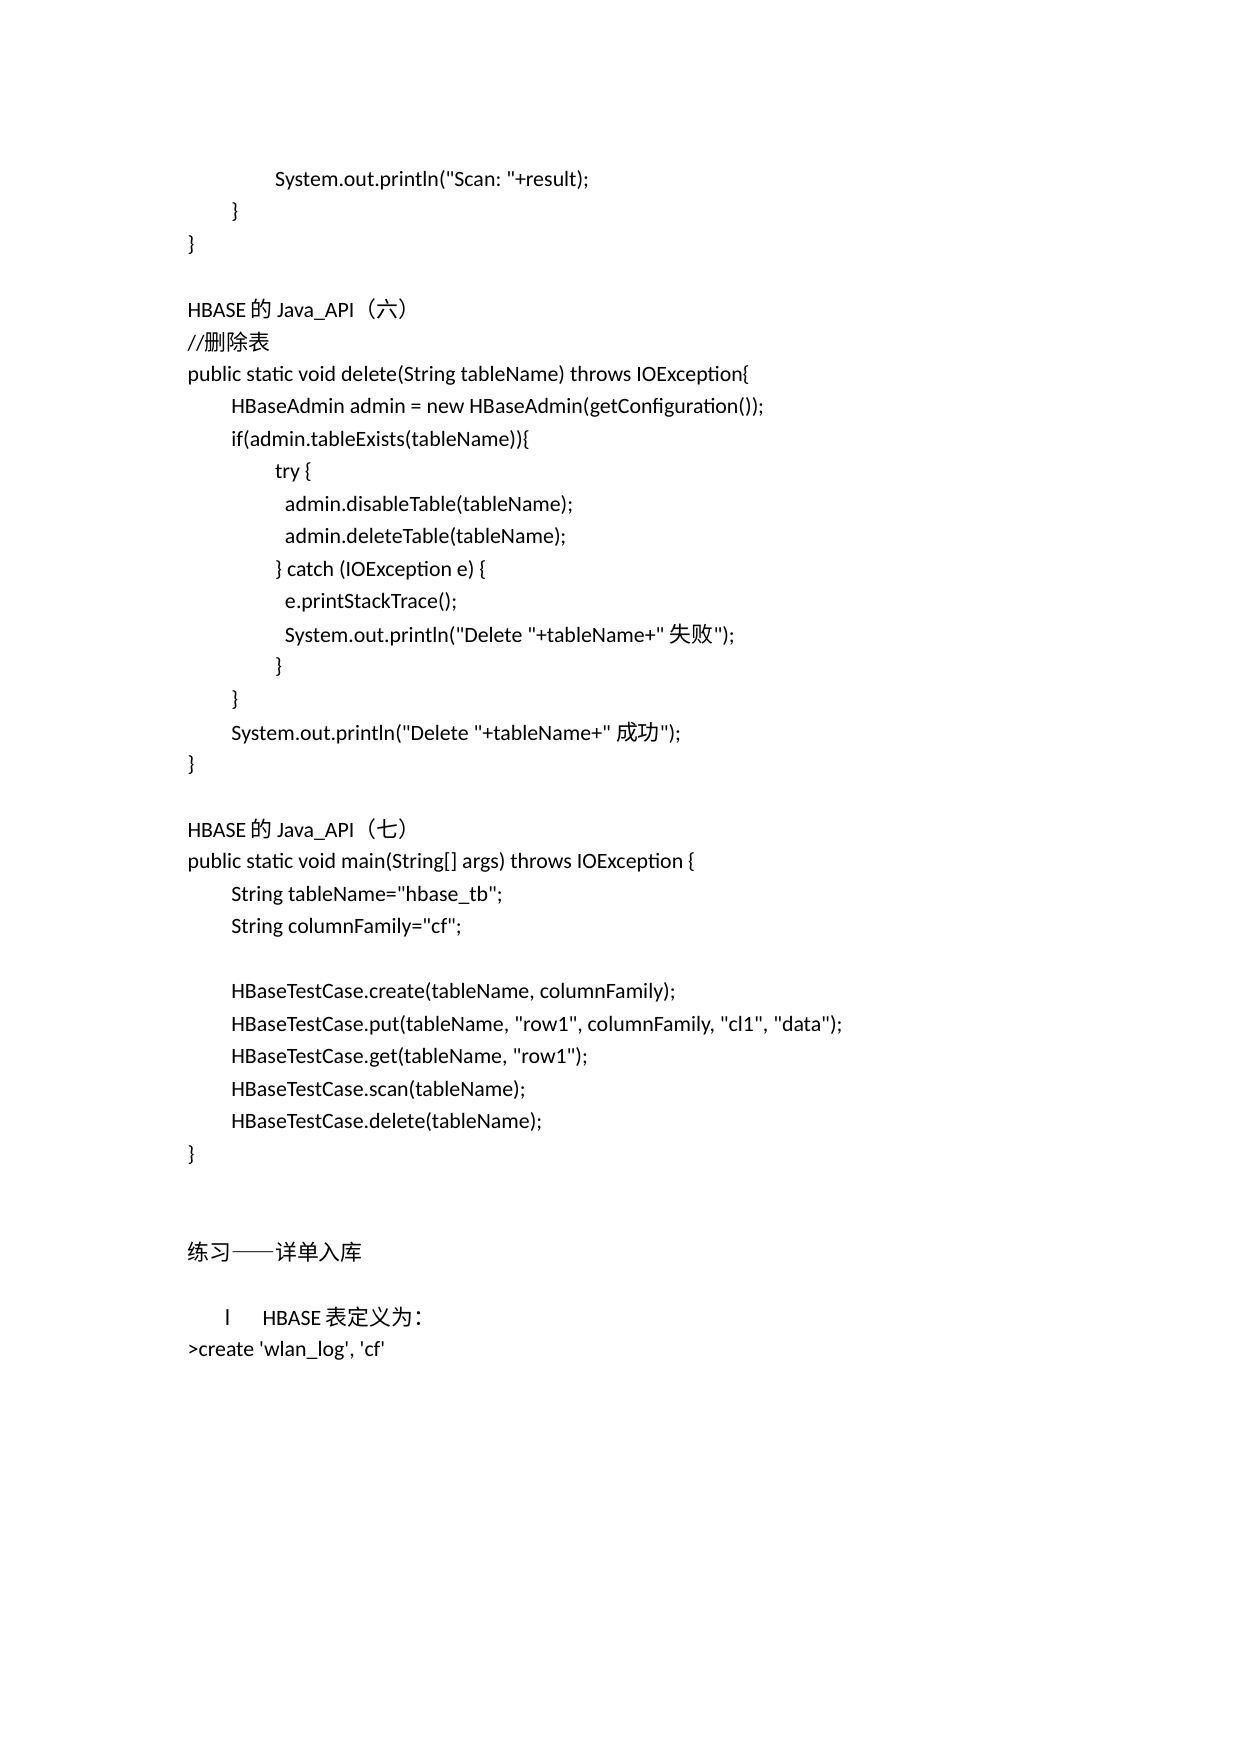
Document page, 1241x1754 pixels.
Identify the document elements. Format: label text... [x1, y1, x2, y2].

text } [187, 227, 1053, 259]
text 练习——详单入库 [187, 1234, 1053, 1267]
text } [187, 194, 1053, 227]
text System.out.println("Delete "+tableName+" 成功"); [187, 714, 1053, 747]
text e.printStackTrace(); [187, 584, 1053, 617]
text //删除表 [187, 324, 1053, 357]
text } [187, 649, 1053, 682]
text HBaseTestCase.scan(tableName); [187, 1072, 1053, 1104]
text HBaseAdmin admin = new HBaseAdmin(getConfiguration()); [187, 389, 1053, 422]
text HBaseTestCase.create(tableName, columnFamily); [187, 974, 1053, 1007]
text if(admin.tableExists(tableName)){ [187, 422, 1053, 454]
text } [187, 1137, 1053, 1169]
text System.out.println("Delete "+tableName+" 失败"); [187, 617, 1053, 649]
text try { [187, 454, 1053, 487]
text HBaseTestCase.put(tableName, "row1", columnFamily, "cl1", "data"); [187, 1007, 1053, 1039]
text admin.disableTable(tableName); [187, 487, 1053, 519]
list HBASE表定义为： [225, 1299, 1053, 1332]
text String tableName="hbase_tb"; [187, 877, 1053, 909]
text >create 'wlan_log', 'cf' [187, 1332, 1053, 1364]
text HBaseTestCase.delete(tableName); [187, 1104, 1053, 1137]
text System.out.println("Scan: "+result); [187, 162, 1053, 194]
text admin.deleteTable(tableName); [187, 519, 1053, 552]
text } catch (IOException e) { [187, 552, 1053, 584]
text public static void delete(String tableName) throws IOException{ [187, 357, 1053, 389]
text public static void main(String[] args) throws IOException { [187, 844, 1053, 877]
text } [187, 747, 1053, 779]
text HBASE的Java_API（六） [187, 292, 1053, 324]
text HBaseTestCase.get(tableName, "row1"); [187, 1039, 1053, 1072]
text } [187, 682, 1053, 714]
text String columnFamily="cf"; [187, 909, 1053, 942]
text HBASE的Java_API（七） [187, 812, 1053, 844]
